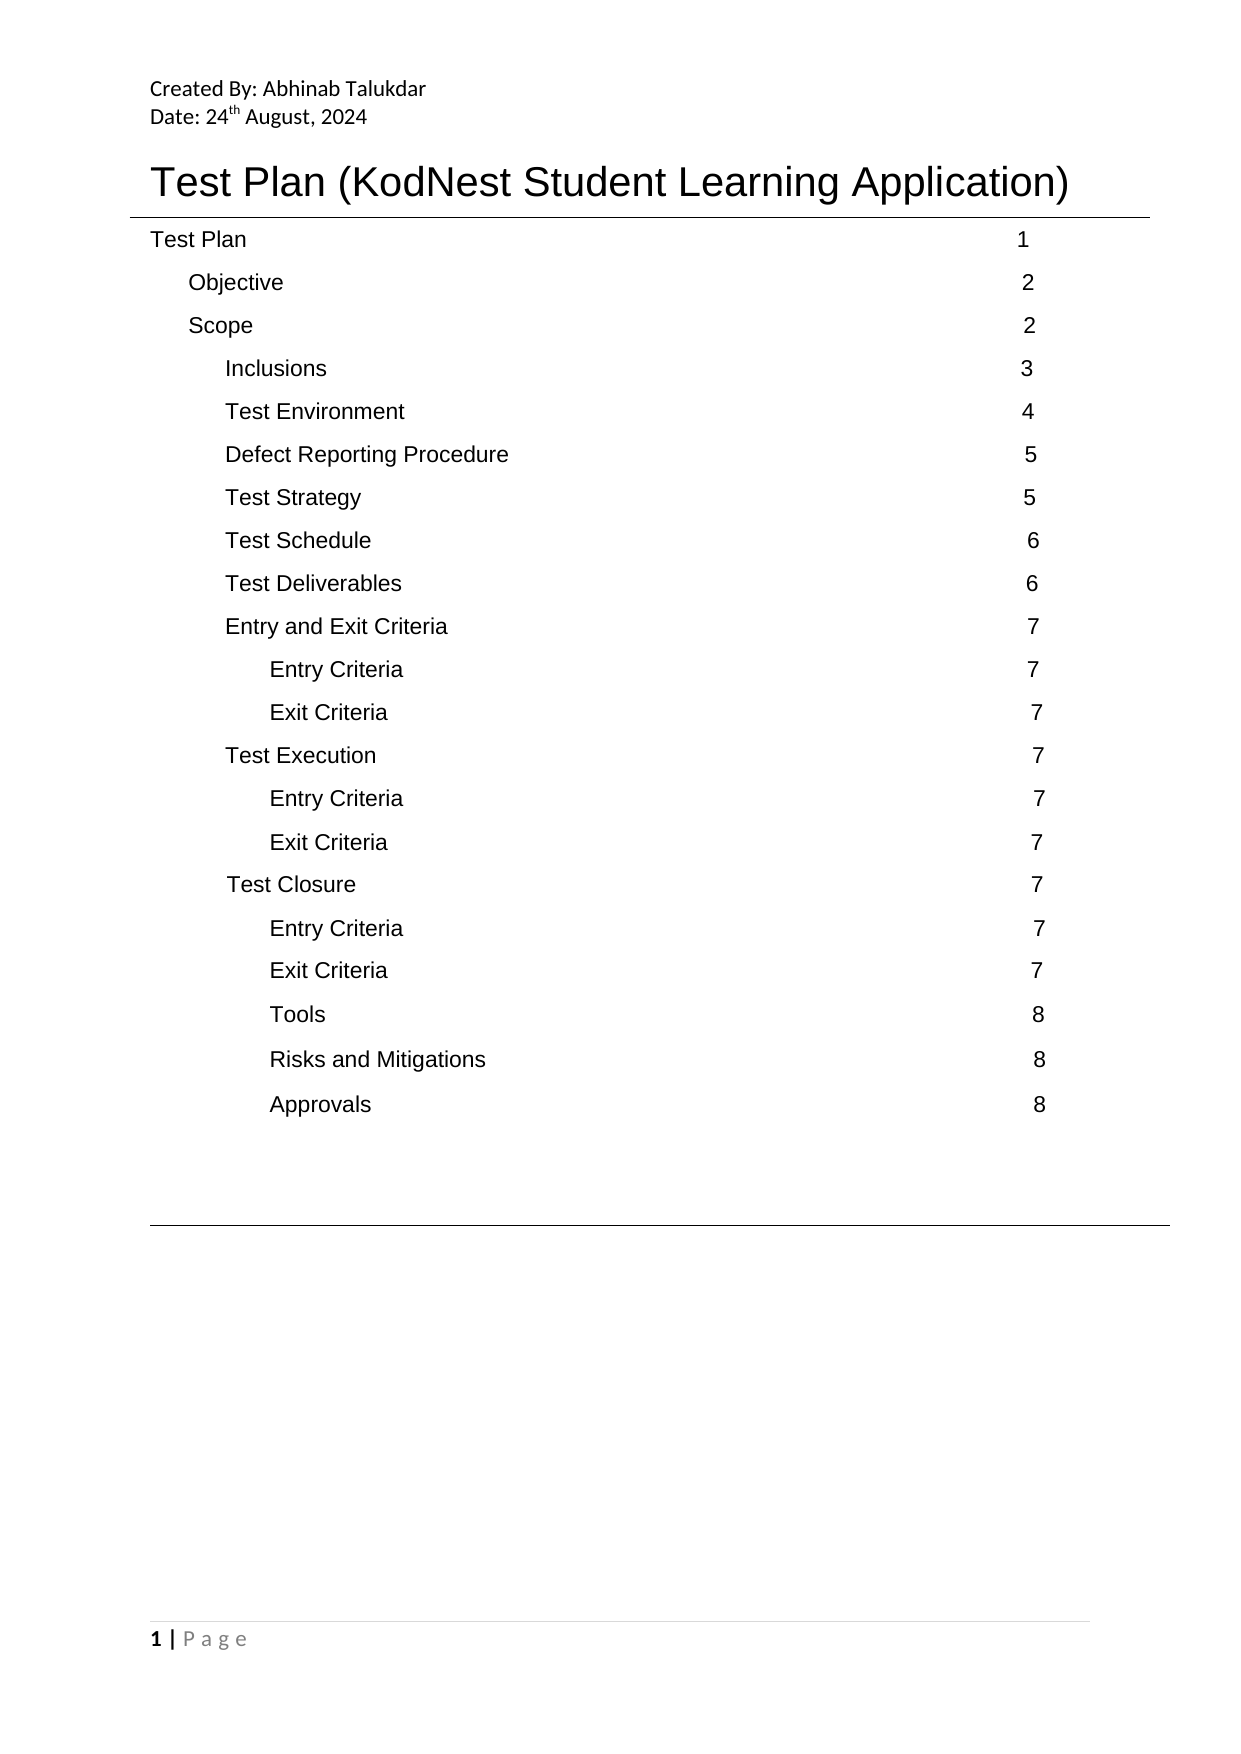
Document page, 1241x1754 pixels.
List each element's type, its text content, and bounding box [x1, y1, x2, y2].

text Test Schedule 6 [150, 527, 1090, 554]
text Test Plan (KodNest Student Learning Application) [150, 158, 1090, 206]
text Exit Criteria 7 [150, 957, 1090, 984]
text Test Execution 7 [150, 742, 1090, 769]
text Risks and Mitigations 8 [150, 1046, 1090, 1072]
text Test Environment 4 [150, 398, 1090, 424]
text Test Strategy 5 [150, 484, 1090, 511]
text Test Closure 7 [150, 871, 1090, 898]
text Inclusions 3 [150, 355, 1090, 382]
text Objective 2 [150, 269, 1090, 296]
text Exit Criteria 7 [150, 699, 1090, 726]
text Entry and Exit Criteria 7 [150, 613, 1090, 640]
text Exit Criteria 7 [150, 828, 1090, 855]
text Entry Criteria 7 [150, 914, 1090, 941]
text Tools 8 [150, 1001, 1090, 1027]
text Test Plan 1 [150, 226, 1090, 252]
text Test Deliverables 6 [150, 570, 1090, 597]
text Entry Criteria 7 [150, 785, 1090, 812]
text Approvals 8 [150, 1091, 1090, 1117]
text Defect Reporting Procedure 5 [150, 441, 1090, 468]
text Entry Criteria 7 [150, 656, 1090, 683]
text Scope 2 [150, 312, 1090, 338]
